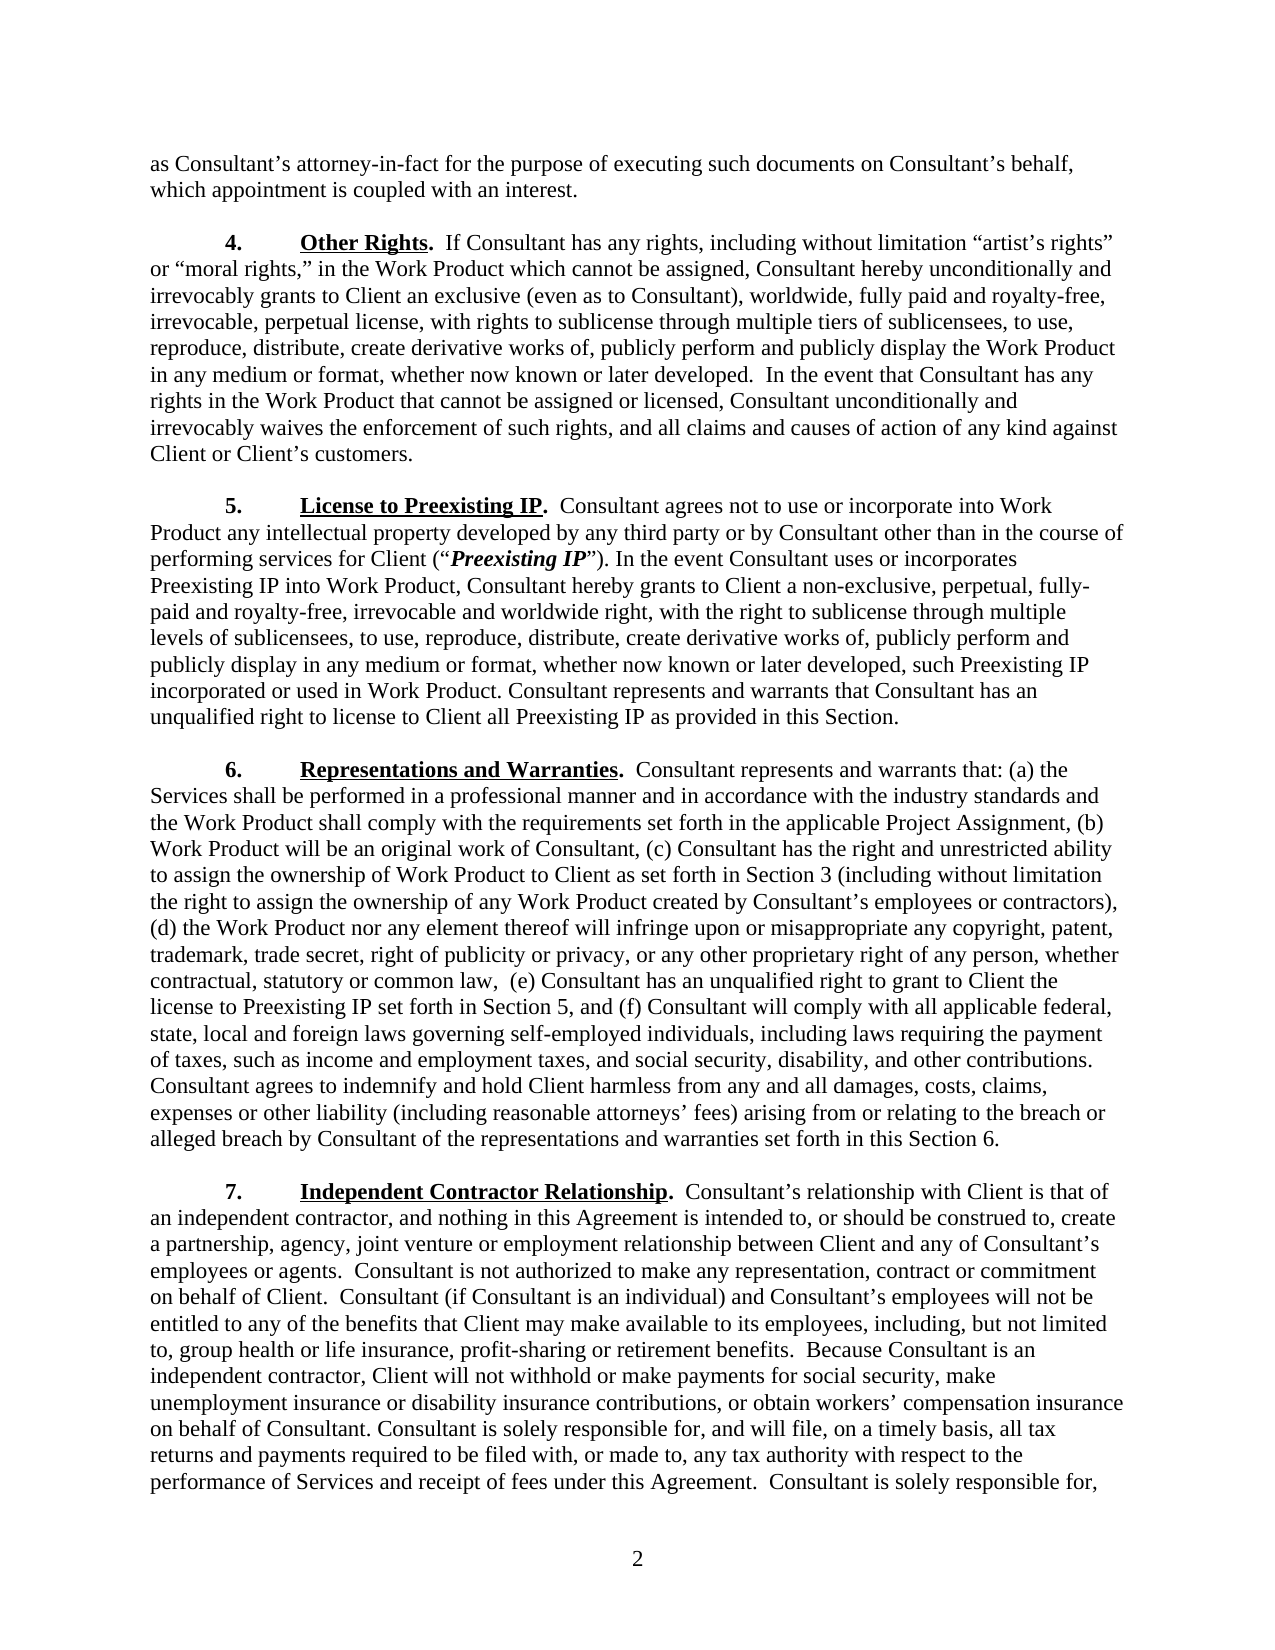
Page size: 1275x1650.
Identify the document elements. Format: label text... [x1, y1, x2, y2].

text 4. Other Rights. If Consultant has any rights, including without limitation “artist’s rights” or “moral rights,” in the Work Product which cannot be assigned, Consultant hereby unconditionally and irrevocably grants to Client an exclusive (even as to Consultant), worldwide, fully paid and royalty-free, irrevocable, perpetual license, with rights to sublicense through multiple tiers of sublicensees, to use, reproduce, distribute, create derivative works of, publicly perform and publicly display the Work Product in any medium or format, whether now known or later developed. In the event that Consultant has any rights in the Work Product that cannot be assigned or licensed, Consultant unconditionally and irrevocably waives the enforcement of such rights, and all claims and causes of action of any kind against Client or Client’s customers. [150, 229, 1125, 466]
text 6. Representations and Warranties. Consultant represents and warrants that: (a) the Services shall be performed in a professional manner and in accordance with the industry standards and the Work Product shall comply with the requirements set forth in the applicable Project Assignment, (b) Work Product will be an original work of Consultant, (c) Consultant has the right and unrestricted ability to assign the ownership of Work Product to Client as set forth in Section 3 (including without limitation the right to assign the ownership of any Work Product created by Consultant’s employees or contractors), (d) the Work Product nor any element thereof will infringe upon or misappropriate any copyright, patent, trademark, trade secret, right of publicity or privacy, or any other proprietary right of any person, whether contractual, statutory or common law, (e) Consultant has an unqualified right to grant to Client the license to Preexisting IP set forth in Section 5, and (f) Consultant will comply with all applicable federal, state, local and foreign laws governing self-employed individuals, including laws requiring the payment of taxes, such as income and employment taxes, and social security, disability, and other contributions. Consultant agrees to indemnify and hold Client harmless from any and all damages, costs, claims, expenses or other liability (including reasonable attorneys’ fees) arising from or relating to the breach or alleged breach by Consultant of the representations and warranties set forth in this Section 6. [150, 756, 1125, 1151]
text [150, 150, 1125, 203]
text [150, 1178, 1125, 1494]
text 5. License to Preexisting IP. Consultant agrees not to use or incorporate into Work Product any intellectual property developed by any third party or by Consultant other than in the course of performing services for Client (“Preexisting IP”). In the event Consultant uses or incorporates Preexisting IP into Work Product, Consultant hereby grants to Client a non-exclusive, perpetual, fully-paid and royalty-free, irrevocable and worldwide right, with the right to sublicense through multiple levels of sublicensees, to use, reproduce, distribute, create derivative works of, publicly perform and publicly display in any medium or format, whether now known or later developed, such Preexisting IP incorporated or used in Work Product. Consultant represents and warrants that Consultant has an unqualified right to license to Client all Preexisting IP as provided in this Section. [150, 493, 1125, 730]
